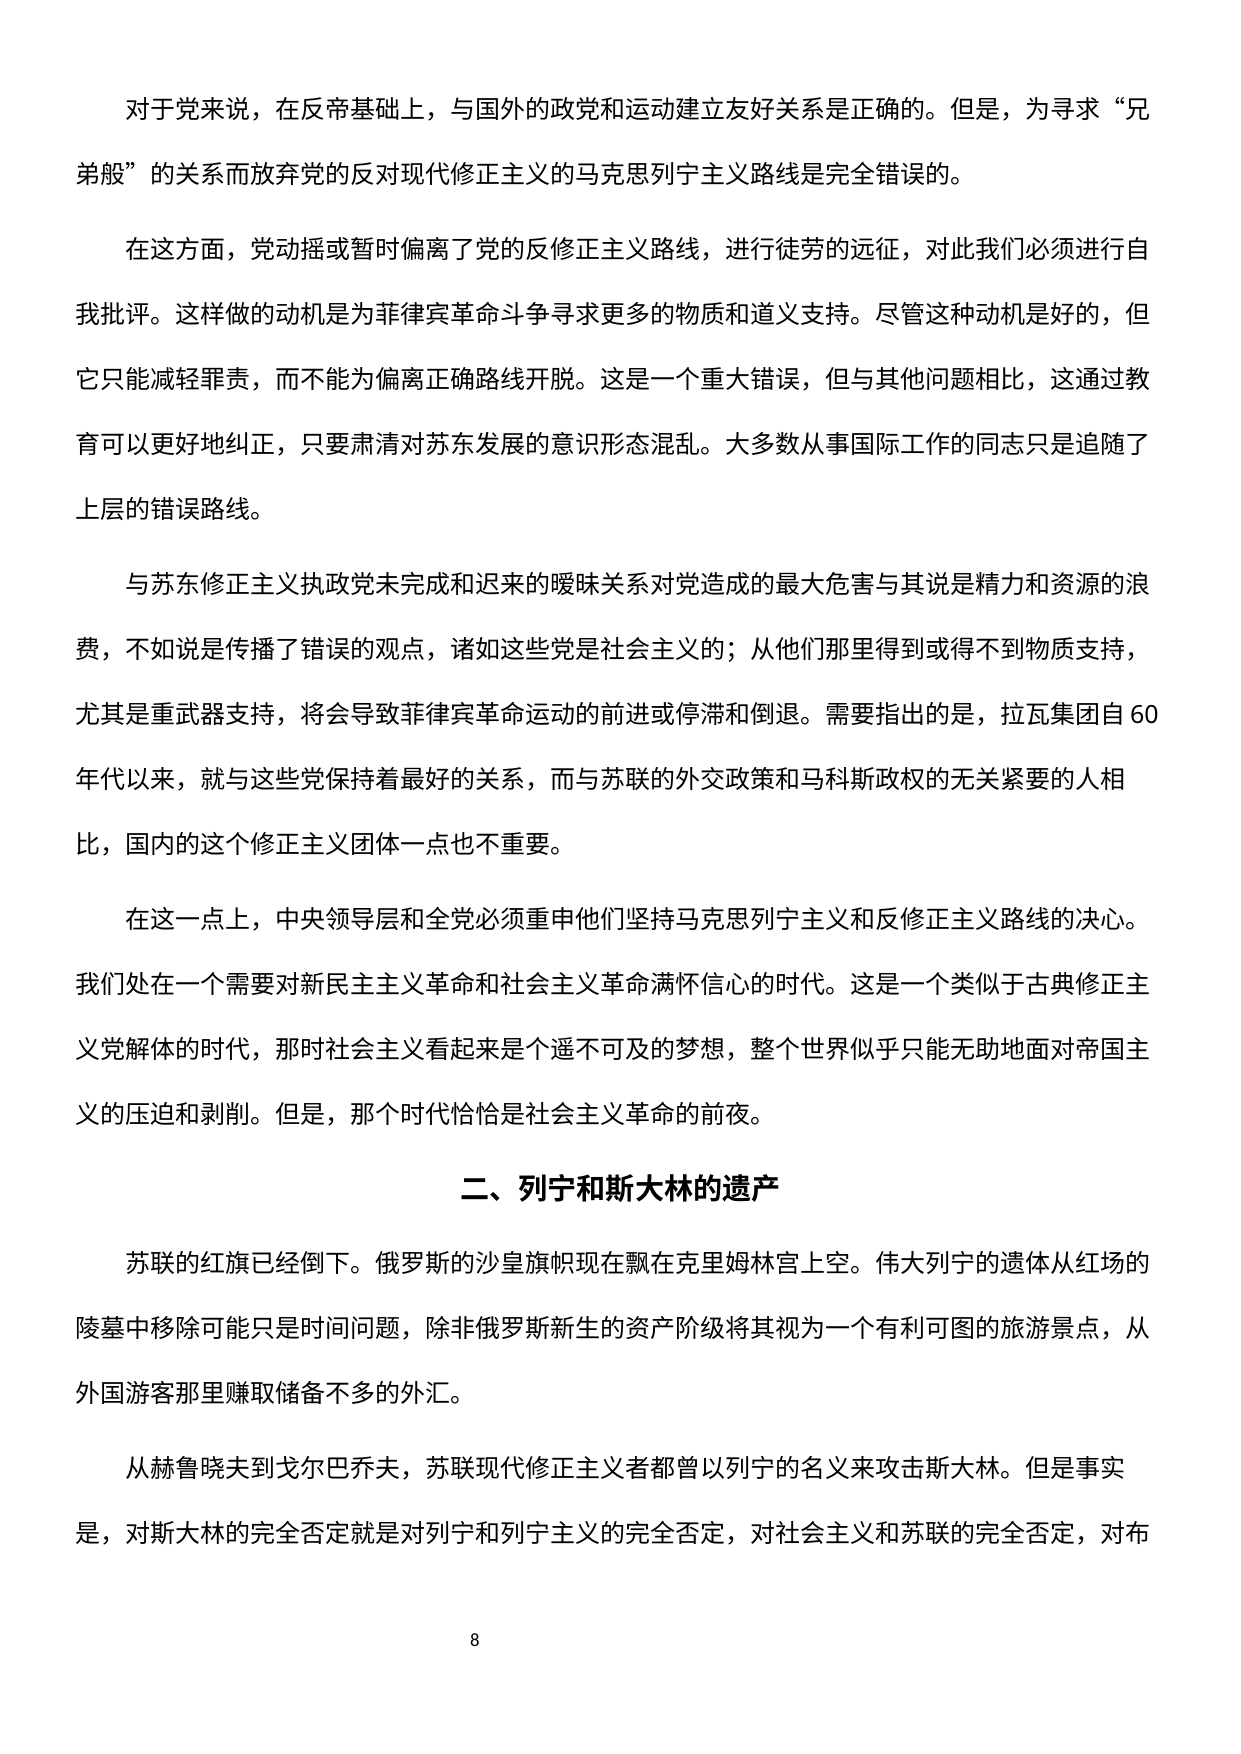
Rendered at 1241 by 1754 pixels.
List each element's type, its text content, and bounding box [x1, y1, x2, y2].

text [75, 1434, 1165, 1564]
text 对于党来说，在反帝基础上，与国外的政党和运动建立友好关系是正确的。但是，为寻求“兄弟般”的关系而放弃党的反对现代修正主义的马克思列宁主义路线是完全错误的。 [75, 75, 1165, 205]
text 苏联的红旗已经倒下。俄罗斯的沙皇旗帜现在飘在克里姆林宫上空。伟大列宁的遗体从红场的陵墓中移除可能只是时间问题，除非俄罗斯新生的资产阶级将其视为一个有利可图的旅游景点，从外国游客那里赚取储备不多的外汇。 [75, 1229, 1165, 1424]
text 在这方面，党动摇或暂时偏离了党的反修正主义路线，进行徒劳的远征，对此我们必须进行自我批评。这样做的动机是为菲律宾革命斗争寻求更多的物质和道义支持。尽管这种动机是好的，但它只能减轻罪责，而不能为偏离正确路线开脱。这是一个重大错误，但与其他问题相比，这通过教育可以更好地纠正，只要肃清对苏东发展的意识形态混乱。大多数从事国际工作的同志只是追随了上层的错误路线。 [75, 215, 1165, 540]
text 与苏东修正主义执政党未完成和迟来的暧昧关系对党造成的最大危害与其说是精力和资源的浪费，不如说是传播了错误的观点，诸如这些党是社会主义的；从他们那里得到或得不到物质支持，尤其是重武器支持，将会导致菲律宾革命运动的前进或停滞和倒退。需要指出的是，拉瓦集团自60年代以来，就与这些党保持着最好的关系，而与苏联的外交政策和马科斯政权的无关紧要的人相比，国内的这个修正主义团体一点也不重要。 [75, 550, 1165, 875]
text 在这一点上，中央领导层和全党必须重申他们坚持马克思列宁主义和反修正主义路线的决心。我们处在一个需要对新民主主义革命和社会主义革命满怀信心的时代。这是一个类似于古典修正主义党解体的时代，那时社会主义看起来是个遥不可及的梦想，整个世界似乎只能无助地面对帝国主义的压迫和剥削。但是，那个时代恰恰是社会主义革命的前夜。 [75, 885, 1165, 1145]
text 二、列宁和斯大林的遗产 [75, 1154, 1165, 1219]
